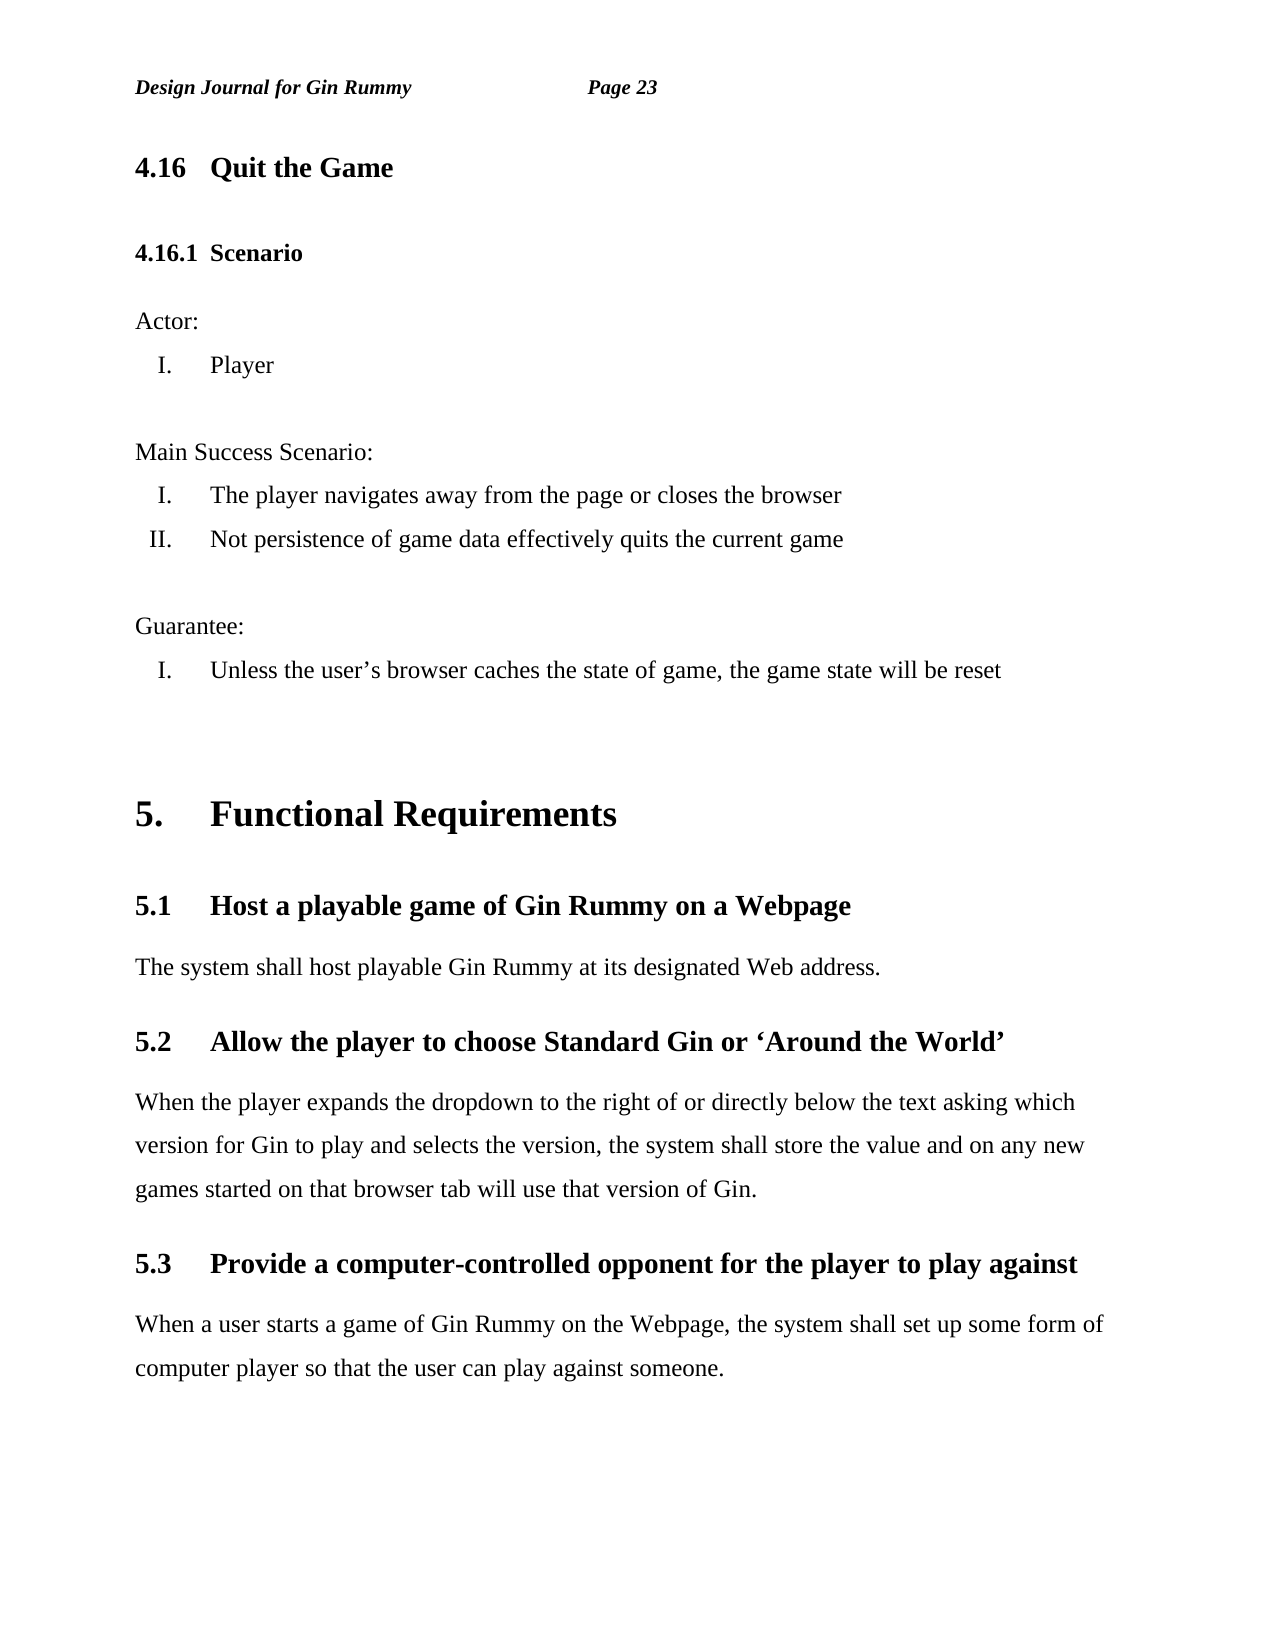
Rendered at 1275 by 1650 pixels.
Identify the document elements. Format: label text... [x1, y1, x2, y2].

subtitle Host a playable game of Gin Rummy on a Webpage [135, 889, 1140, 922]
subtitle Scenario [135, 238, 1140, 267]
text Actor: [135, 306, 1140, 335]
text The system shall host playable Gin Rummy at its designated Web address. [135, 951, 1140, 981]
subtitle Allow the player to choose Standard Gin or ‘Around the World’ [135, 1024, 1140, 1058]
text When the player expands the dropdown to the right of or directly below the text asking which version for Gin to play and selects the version, the system shall store the value and on any new games started on that browser tab will use that version of Gin. [135, 1087, 1140, 1203]
subtitle Quit the Game [135, 150, 1140, 183]
list Player [172, 350, 1140, 379]
list Unless the user’s browser caches the state of game, the game state will be reset [172, 654, 1140, 684]
list Not persistence of game data effectively quits the current game [172, 524, 1140, 553]
text Guarantee: [135, 611, 1140, 640]
subtitle Functional Requirements [135, 792, 1140, 834]
subtitle Provide a computer-controlled opponent for the player to play against [135, 1247, 1140, 1280]
list The player navigates away from the page or closes the browser [172, 480, 1140, 509]
text Main Success Scenario: [135, 437, 1140, 466]
text When a user starts a game of Gin Rummy on the Webpage, the system shall set up some form of computer player so that the user can play against someone. [135, 1309, 1140, 1382]
